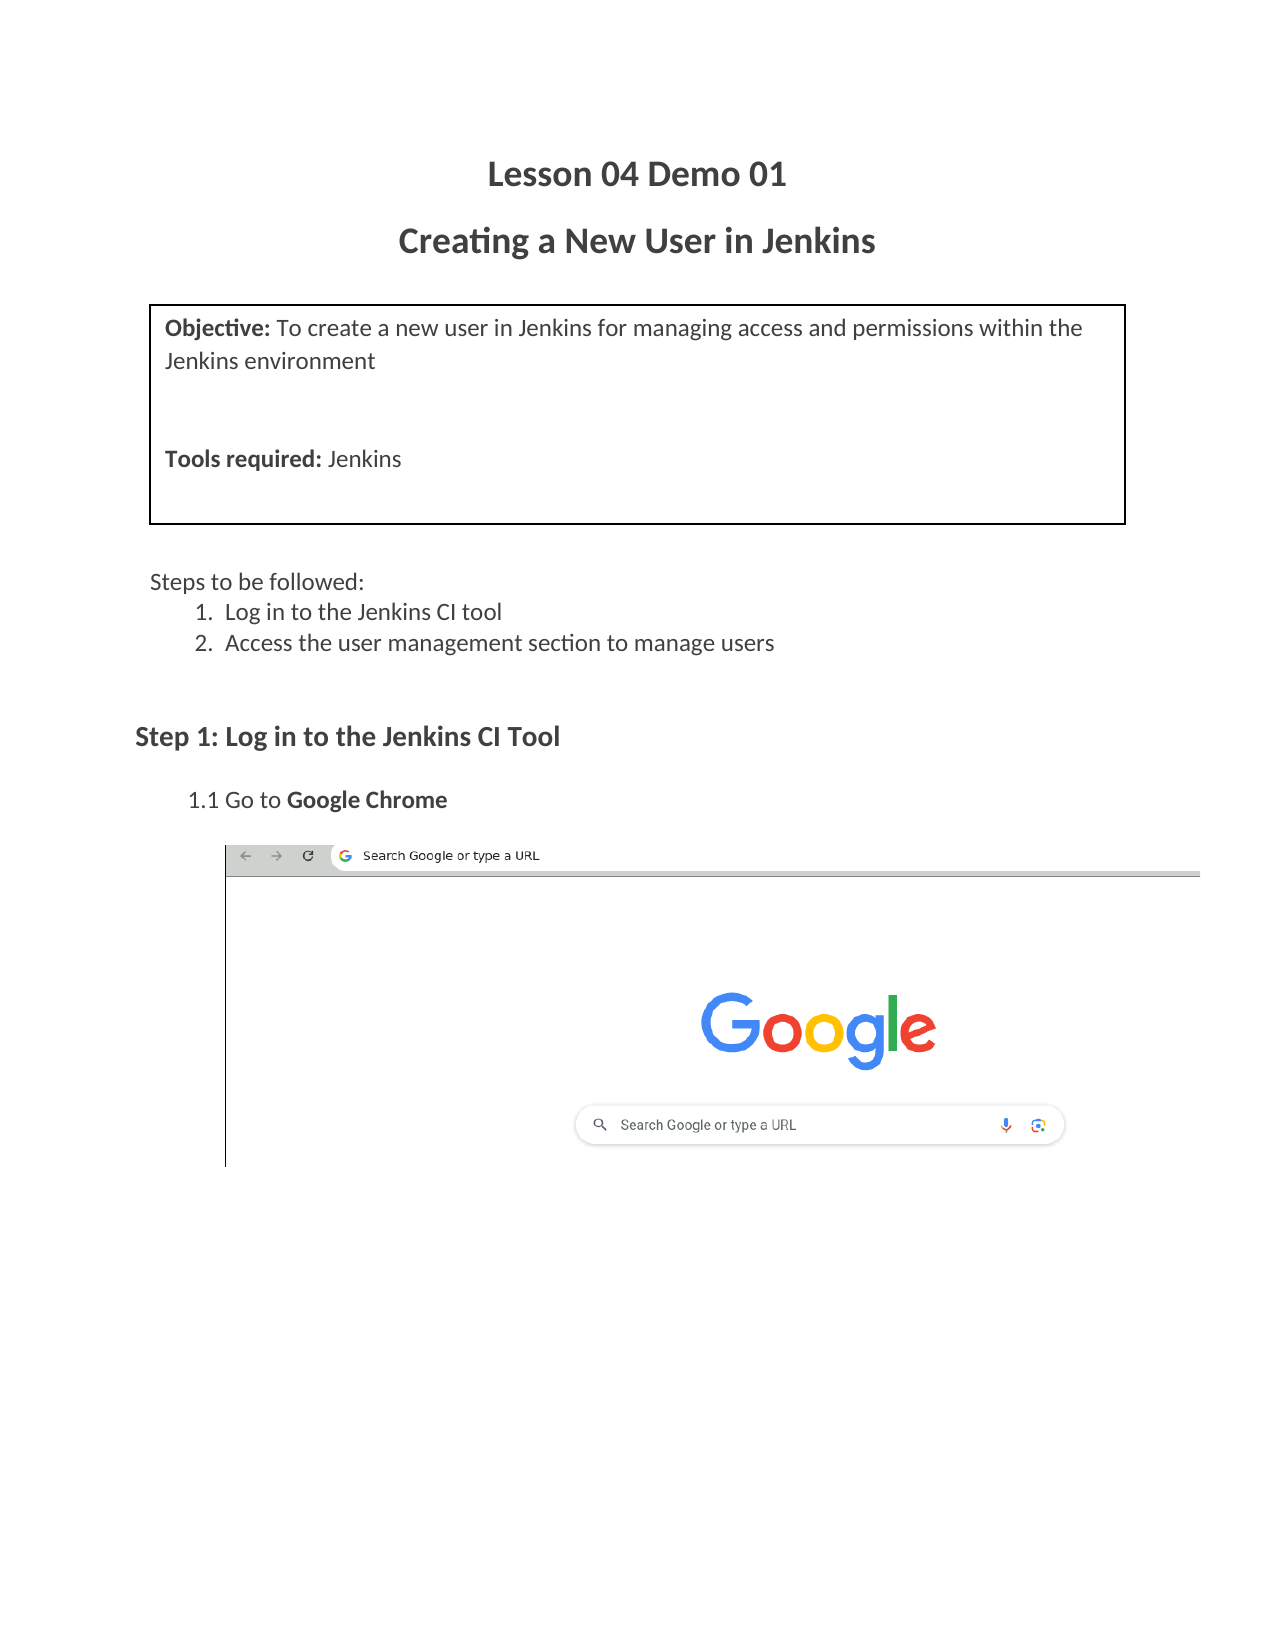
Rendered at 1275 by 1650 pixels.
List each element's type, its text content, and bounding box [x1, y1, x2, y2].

picture [225, 845, 1200, 1167]
text Creating a New User in Jenkins [150, 217, 1125, 263]
text Step 1: Log in to the Jenkins CI Tool [135, 718, 1125, 754]
list Log in to the Jenkins CI tool [194, 596, 1125, 627]
text Steps to be followed: [150, 566, 1125, 596]
list Access the user management section to manage users [194, 627, 1125, 657]
list Go to Google Chrome [187, 784, 1125, 815]
text Lesson 04 Demo 01 [150, 150, 1125, 196]
